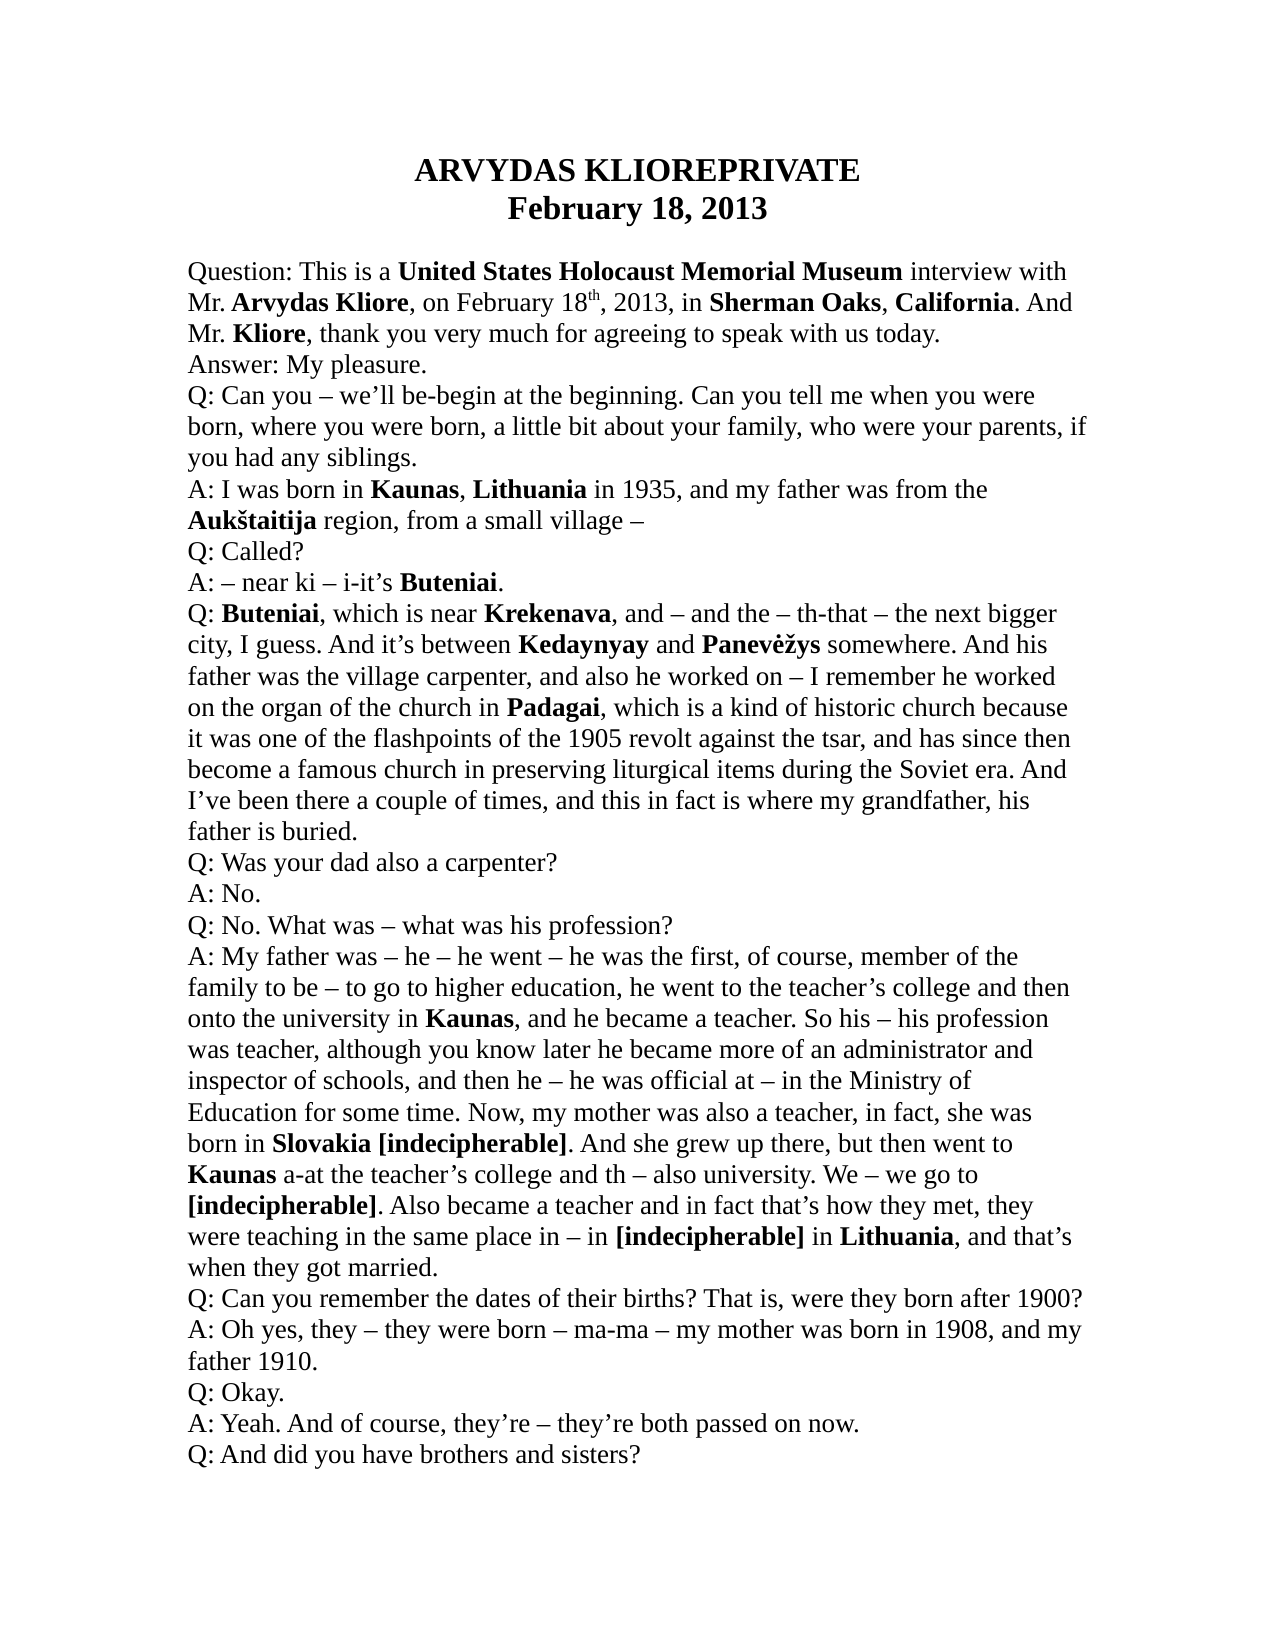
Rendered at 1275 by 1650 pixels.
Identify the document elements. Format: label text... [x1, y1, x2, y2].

text Question: This is a United States Holocaust Memorial Museum interview with Mr. Arvydas Kliore, on February 18th, 2013, in Sherman Oaks, California. And Mr. Kliore, thank you very much for agreeing to speak with us today. [187, 255, 1087, 349]
text A: I was born in Kaunas, Lithuania in 1935, and my father was from the Aukštaitija region, from a small village – [187, 473, 1087, 536]
text ARVYDAS KLIOREPRIVATE [187, 150, 1087, 188]
text A: Yeah. And of course, they’re – they’re both passed on now. [187, 1408, 1087, 1439]
text Q: Okay. [187, 1377, 1087, 1408]
text Q: No. What was – what was his profession? [187, 909, 1087, 941]
text Q: And did you have brothers and sisters? [187, 1439, 1087, 1470]
text A: No. [187, 878, 1087, 909]
text A: – near ki – i-it’s Buteniai. [187, 567, 1087, 598]
text A: Oh yes, they – they were born – ma-ma – my mother was born in 1908, and my father 1910. [187, 1314, 1087, 1377]
text Answer: My pleasure. [187, 349, 1087, 380]
text Q: Can you remember the dates of their births? That is, were they born after 1900? [187, 1283, 1087, 1314]
text A: My father was – he – he went – he was the first, of course, member of the family to be – to go to higher education, he went to the teacher’s college and then onto the university in Kaunas, and he became a teacher. So his – his profession was teacher, although you know later he became more of an administrator and inspector of schools, and then he – he was official at – in the Ministry of Education for some time. Now, my mother was also a teacher, in fact, she was born in Slovakia [indecipherable]. And she grew up there, but then went to Kaunas a-at the teacher’s college and th – also university. We – we go to [indecipherable]. Also became a teacher and in fact that’s how they met, they were teaching in the same place in – in [indecipherable] in Lithuania, and that’s when they got married. [187, 941, 1087, 1283]
text Q: Buteniai, which is near Krekenava, and – and the – th-that – the next bigger city, I guess. And it’s between Kedaynyay and Panevėžys somewhere. And his father was the village carpenter, and also he worked on – I remember he worked on the organ of the church in Padagai, which is a kind of historic church because it was one of the flashpoints of the 1905 revolt against the tsar, and has since then become a famous church in preserving liturgical items during the Soviet era. And I’ve been there a couple of times, and this in fact is where my grandfather, his father is buried. [187, 598, 1087, 847]
text Q: Can you – we’ll be-begin at the beginning. Can you tell me when you were born, where you were born, a little bit about your family, who were your parents, if you had any siblings. [187, 380, 1087, 473]
text Q: Called? [187, 536, 1087, 567]
text Q: Was your dad also a carpenter? [187, 847, 1087, 878]
text February 18, 2013 [187, 188, 1087, 227]
